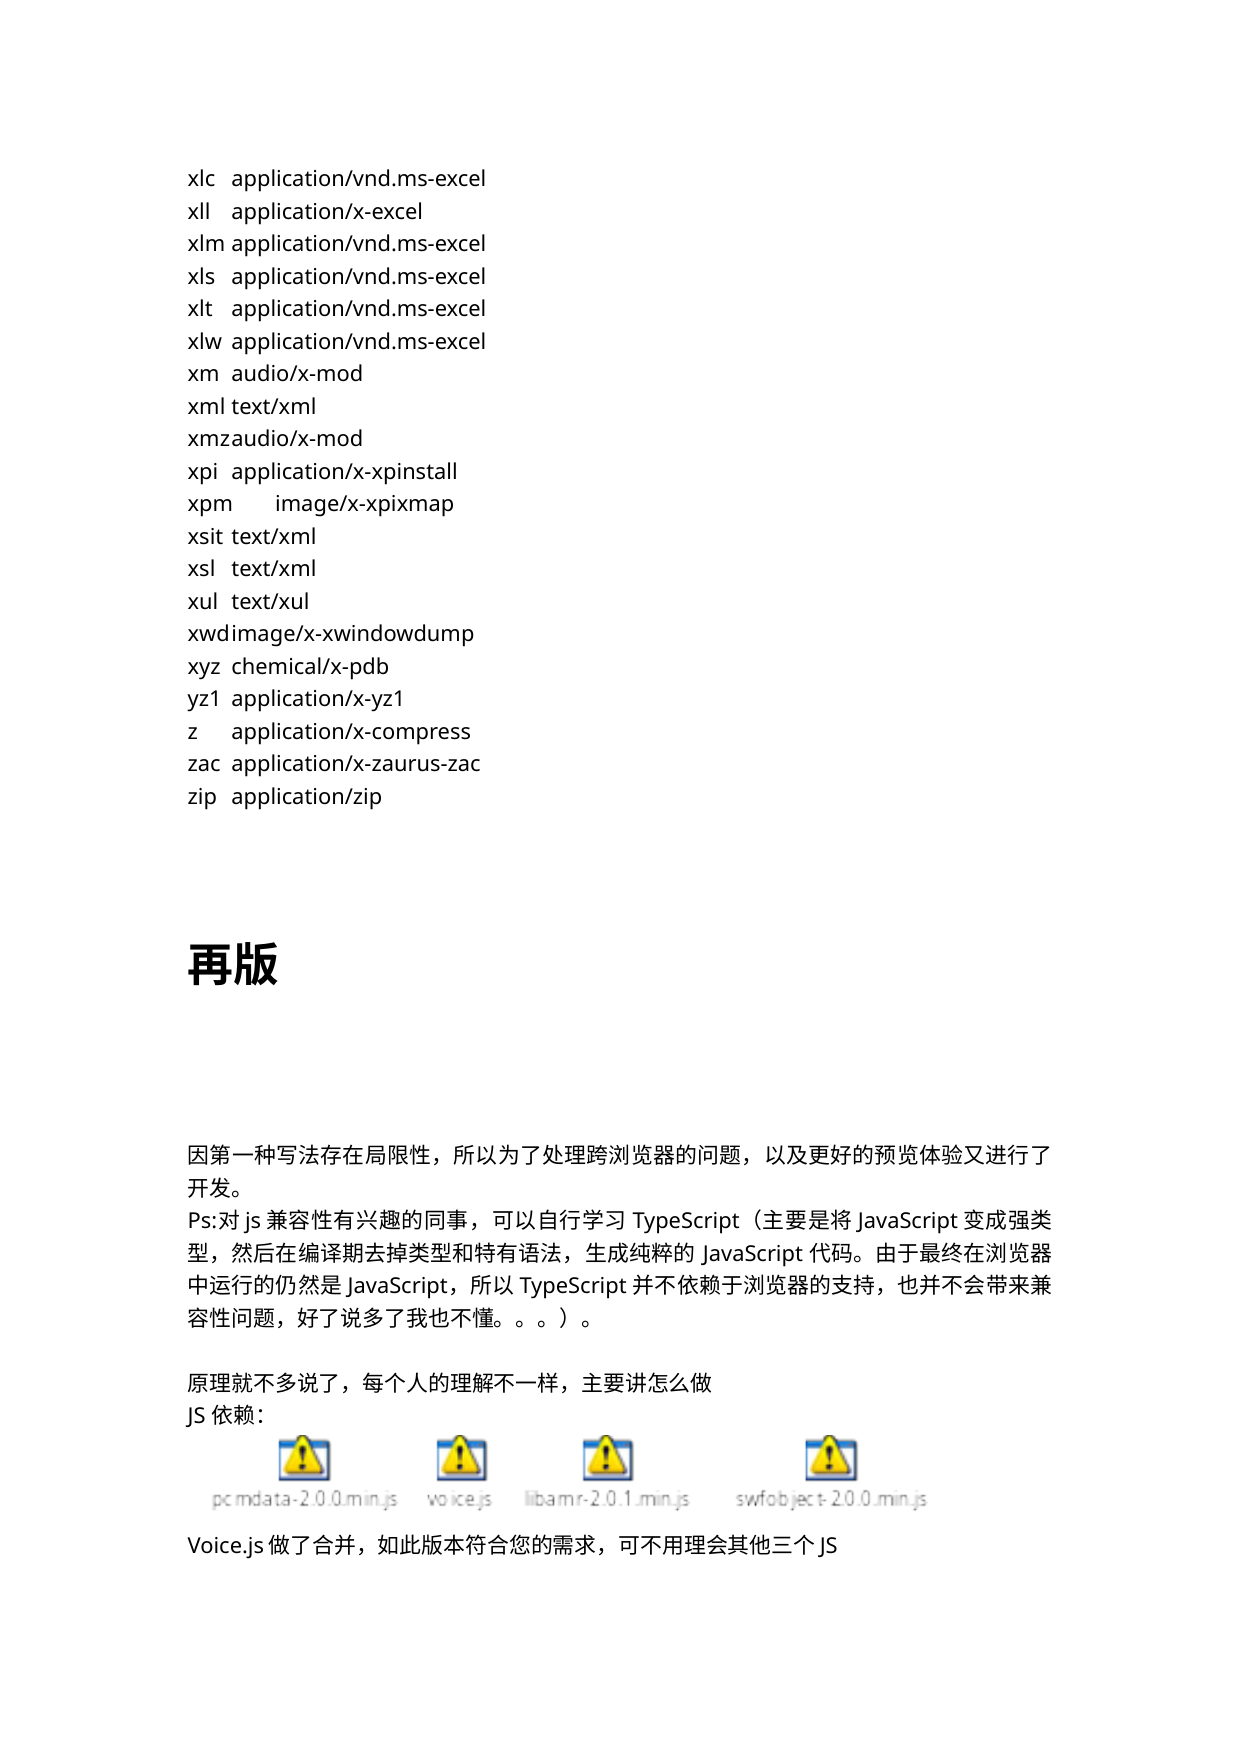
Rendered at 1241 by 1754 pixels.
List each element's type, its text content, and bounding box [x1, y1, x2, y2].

text Voice.js做了合并，如此版本符合您的需求，可不用理会其他三个JS [187, 1528, 1053, 1560]
text xm audio/x-mod [187, 357, 1053, 389]
text yz1 application/x-yz1 [187, 682, 1053, 714]
text xpi application/x-xpinstall [187, 454, 1053, 487]
text xlc application/vnd.ms-excel [187, 162, 1053, 194]
text xlm application/vnd.ms-excel [187, 227, 1053, 259]
text xls application/vnd.ms-excel [187, 259, 1053, 292]
text xll application/x-excel [187, 194, 1053, 227]
subtitle 再版 [187, 912, 1053, 1010]
text Ps:对js兼容性有兴趣的同事，可以自行学习TypeScript（主要是将JavaScript变成强类型，然后在编译期去掉类型和特有语法，生成纯粹的 JavaScript 代码。由于最终在浏览器中运行的仍然是 JavaScript，所以 TypeScript 并不依赖于浏览器的支持，也并不会带来兼容性问题，好了说多了我也不懂。。。）。 [187, 1203, 1053, 1333]
text xpm image/x-xpixmap [187, 487, 1053, 519]
text xlt application/vnd.ms-excel [187, 292, 1053, 324]
text zac application/x-zaurus-zac [187, 747, 1053, 779]
text 因第一种写法存在局限性，所以为了处理跨浏览器的问题，以及更好的预览体验又进行了开发。 [187, 1138, 1053, 1203]
text z application/x-compress [187, 714, 1053, 747]
text xul text/xul [187, 584, 1053, 617]
text xmz audio/x-mod [187, 422, 1053, 454]
text xlw application/vnd.ms-excel [187, 324, 1053, 357]
text zip application/zip [187, 779, 1053, 812]
text xsl text/xml [187, 552, 1053, 584]
text xml text/xml [187, 389, 1053, 422]
text xwd image/x-xwindowdump [187, 617, 1053, 649]
text 原理就不多说了，每个人的理解不一样，主要讲怎么做 [187, 1365, 1053, 1398]
text xyz chemical/x-pdb [187, 649, 1053, 682]
text JS 依赖： [187, 1398, 1053, 1430]
text xsit text/xml [187, 519, 1053, 552]
